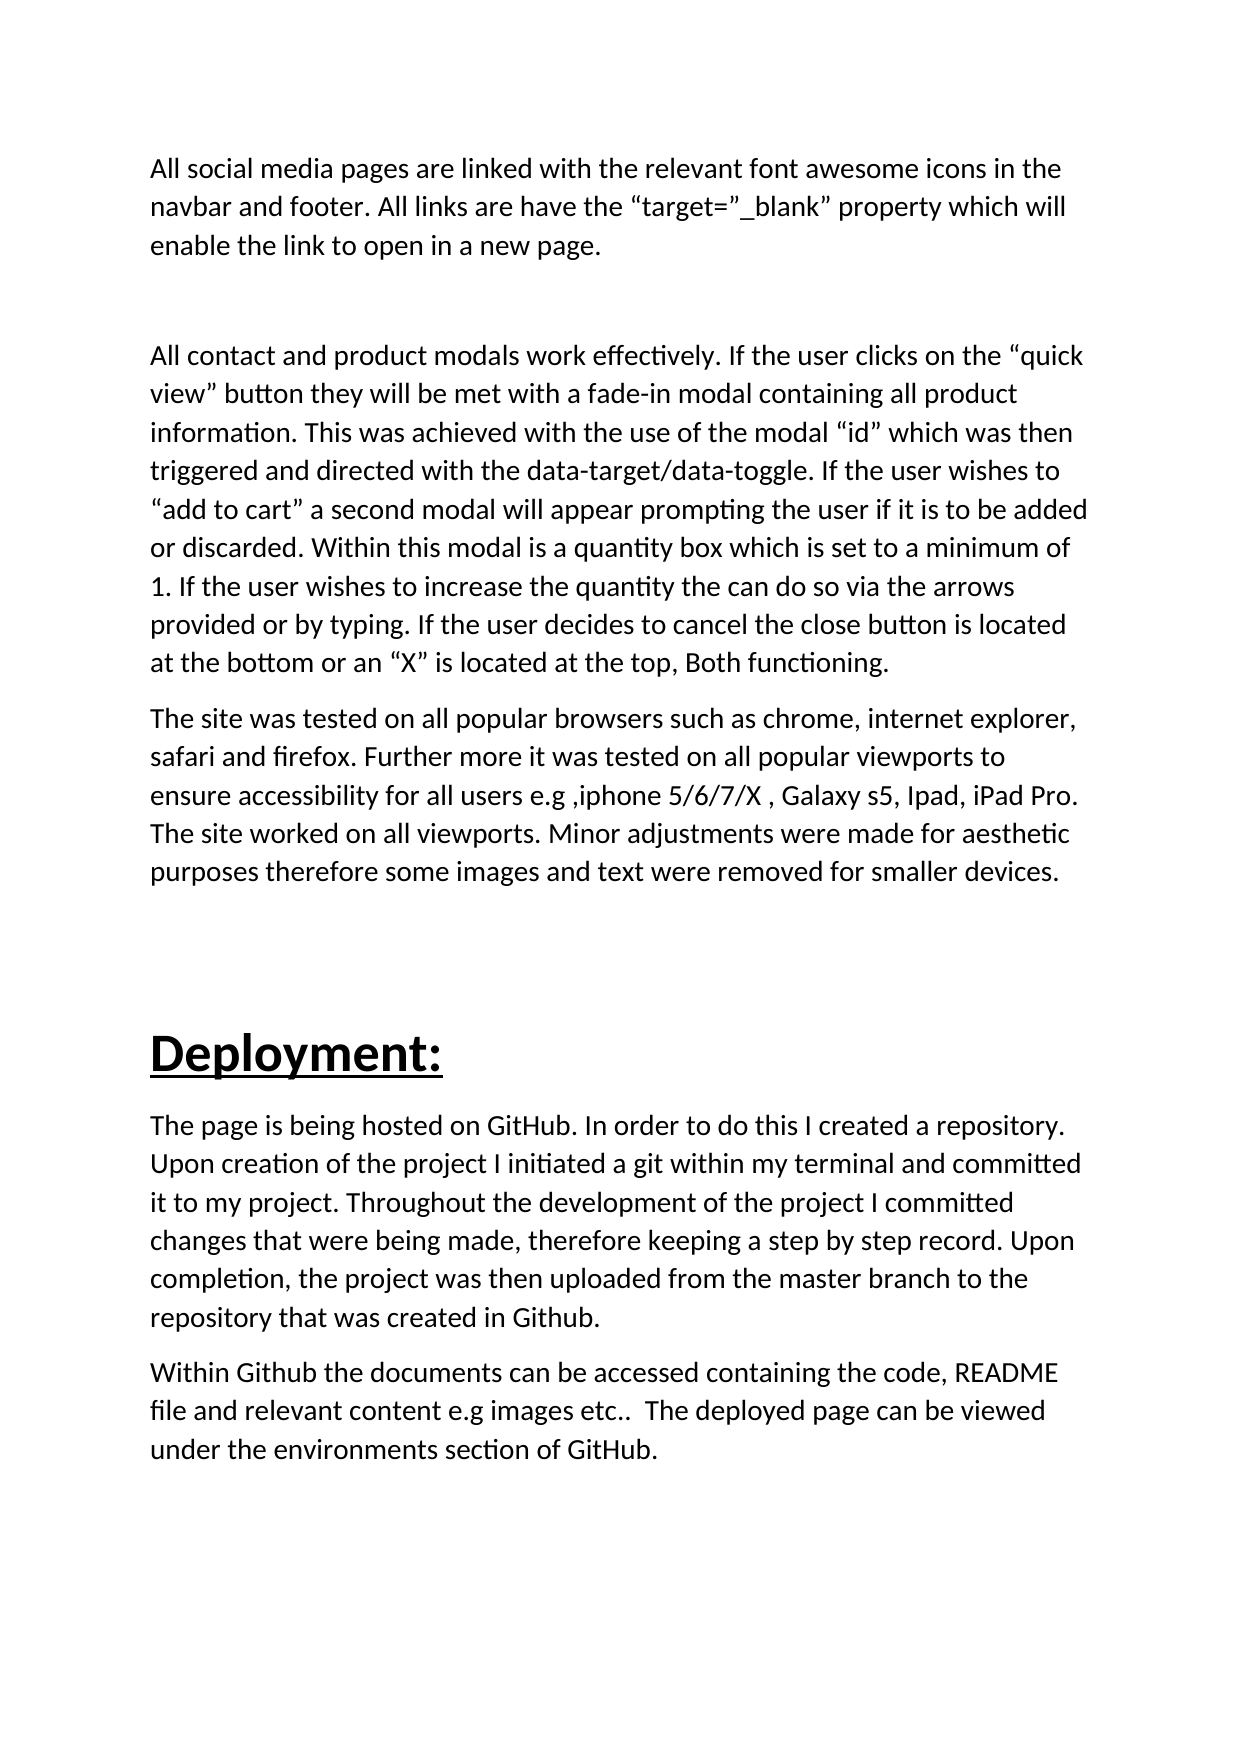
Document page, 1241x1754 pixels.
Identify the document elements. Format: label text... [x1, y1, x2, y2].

text Within Github the documents can be accessed containing the code, README file and relevant content e.g images etc.. The deployed page can be viewed under the environments section of GitHub. [150, 1354, 1090, 1467]
text All contact and product modals work effectively. If the user clicks on the “quick view” button they will be met with a fade-in modal containing all product information. This was achieved with the use of the modal “id” which was then triggered and directed with the data-target/data-toggle. If the user wishes to “add to cart” a second modal will appear prompting the user if it is to be added or discarded. Within this modal is a quantity box which is set to a minimum of 1. If the user wishes to increase the quantity the can do so via the arrows provided or by typing. If the user decides to cancel the close button is located at the bottom or an “X” is located at the top, Both functioning. [150, 337, 1090, 680]
text The page is being hosted on GitHub. In order to do this I created a repository. Upon creation of the project I initiated a git within my terminal and committed it to my project. Throughout the development of the project I committed changes that were being made, therefore keeping a step by step record. Upon completion, the project was then uploaded from the master branch to the repository that was created in Github. [150, 1107, 1090, 1334]
text The site was tested on all popular browsers such as chrome, internet explorer, safari and firefox. Further more it was tested on all popular viewports to ensure accessibility for all users e.g ,iphone 5/6/7/X , Galaxy s5, Ipad, iPad Pro. The site worked on all viewports. Minor adjustments were made for aesthetic purposes therefore some images and text were removed for smaller devices. [150, 700, 1090, 889]
text Deployment: [150, 1019, 1090, 1085]
text All social media pages are linked with the relevant font awesome icons in the navbar and footer. All links are have the “target=”_blank” property which will enable the link to open in a new page. [150, 150, 1090, 262]
